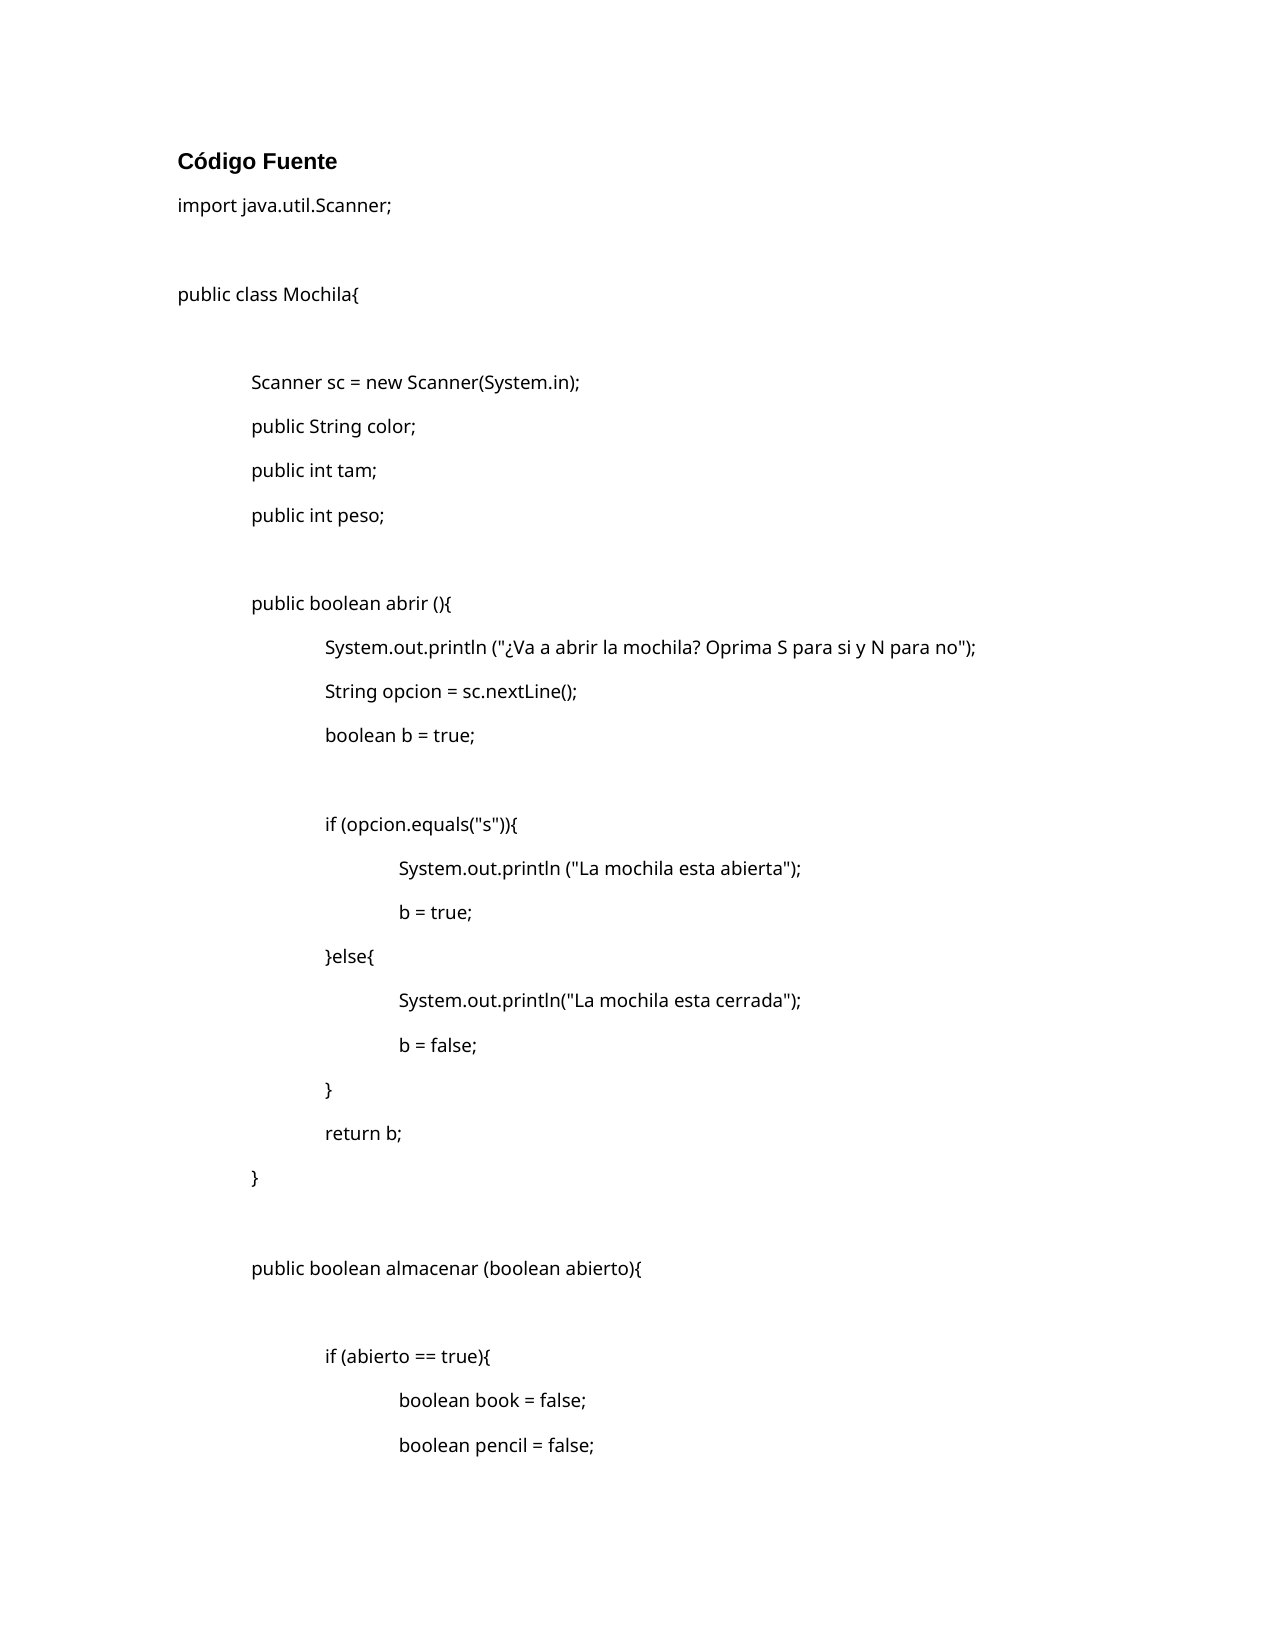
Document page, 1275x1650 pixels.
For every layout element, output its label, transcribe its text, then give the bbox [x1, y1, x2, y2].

text System.out.println ("¿Va a abrir la mochila? Oprima S para si y N para no"); [177, 634, 1098, 660]
text System.out.println("La mochila esta cerrada"); [177, 988, 1098, 1013]
text public class Mochila{ [177, 281, 1098, 307]
text }else{ [177, 943, 1098, 969]
text } [177, 1164, 1098, 1190]
text boolean book = false; [177, 1388, 1098, 1413]
text public boolean abrir (){ [177, 590, 1098, 616]
text import java.util.Scanner; [177, 193, 1098, 218]
text String opcion = sc.nextLine(); [177, 678, 1098, 704]
text Scanner sc = new Scanner(System.in); [177, 369, 1098, 395]
text System.out.println ("La mochila esta abierta"); [177, 855, 1098, 881]
text b = true; [177, 899, 1098, 925]
text boolean pencil = false; [177, 1432, 1098, 1457]
text if (abierto == true){ [177, 1343, 1098, 1369]
text } [177, 1076, 1098, 1102]
text public int peso; [177, 502, 1098, 527]
text public String color; [177, 413, 1098, 439]
text b = false; [177, 1032, 1098, 1057]
text return b; [177, 1120, 1098, 1146]
text public boolean almacenar (boolean abierto){ [177, 1255, 1098, 1281]
text boolean b = true; [177, 723, 1098, 748]
text public int tam; [177, 458, 1098, 483]
text if (opcion.equals("s")){ [177, 811, 1098, 837]
text Código Fuente [177, 148, 1098, 174]
